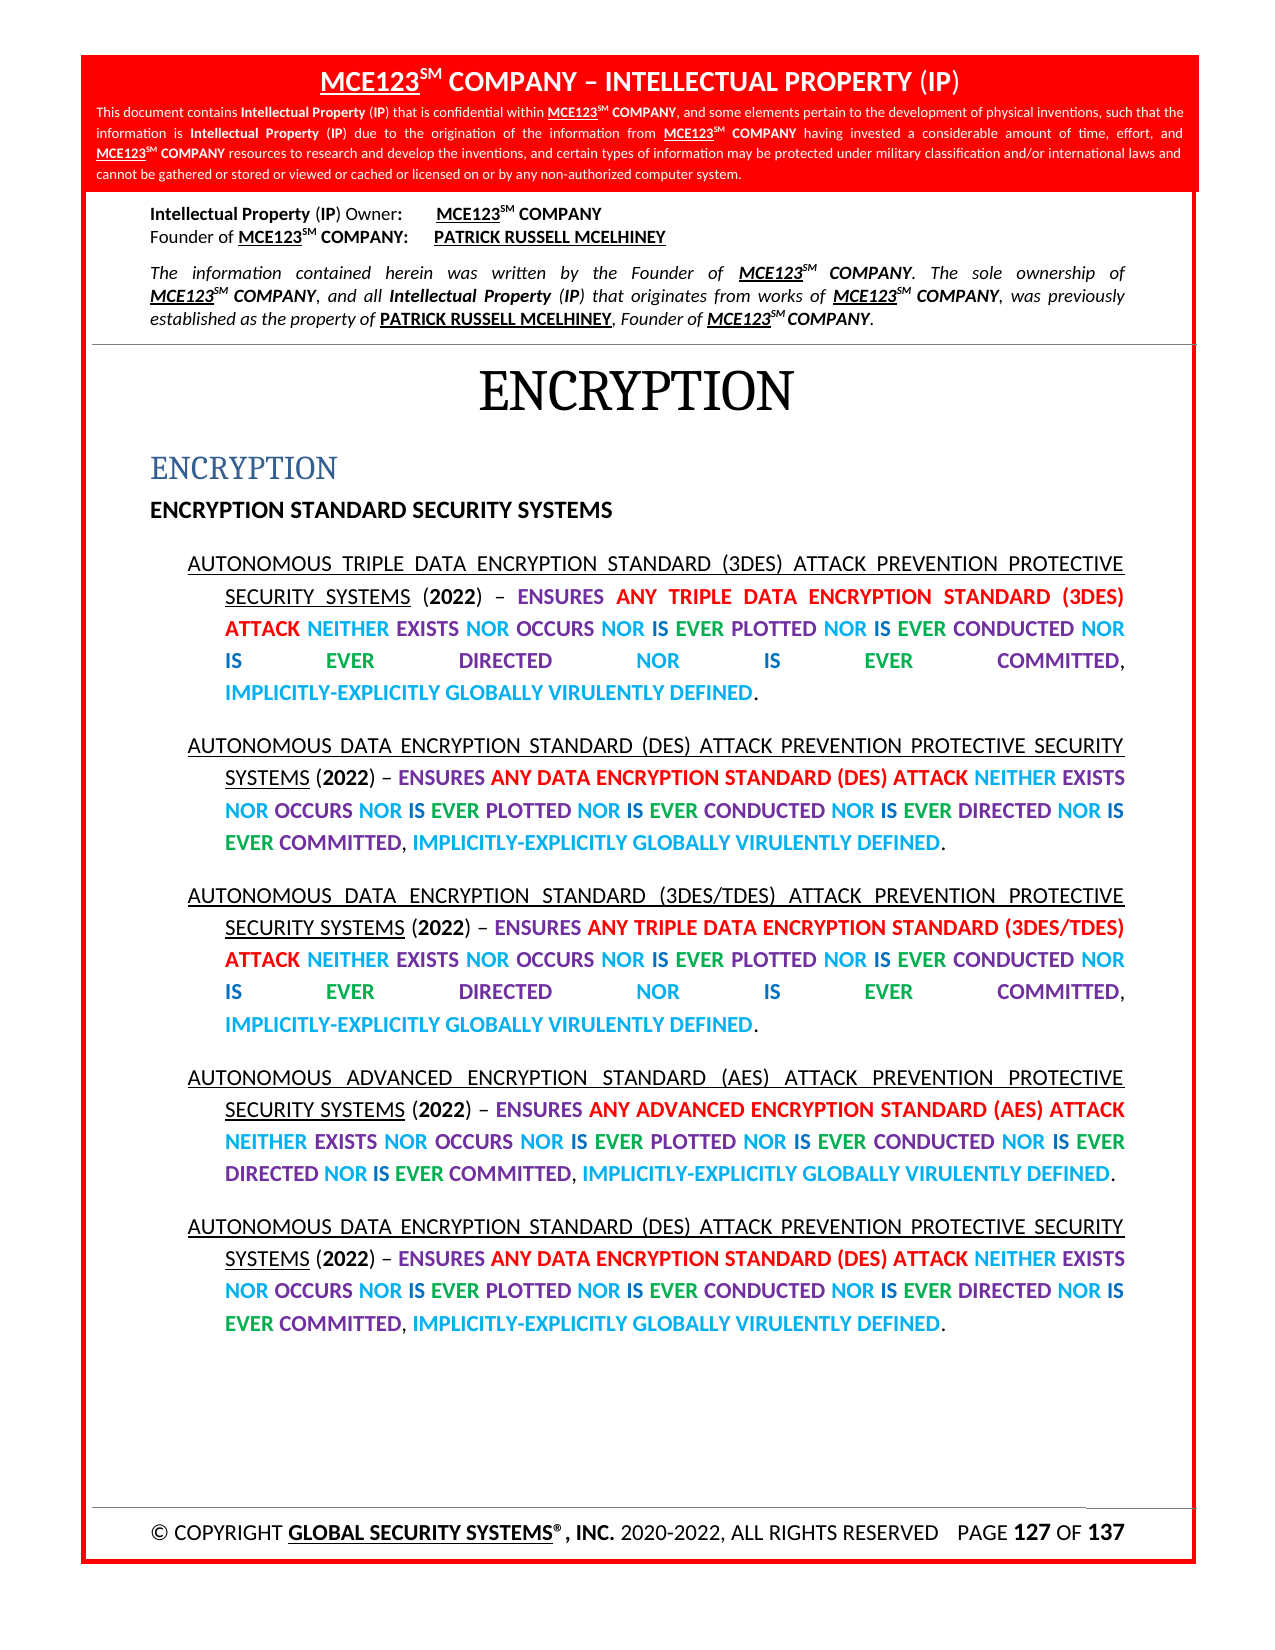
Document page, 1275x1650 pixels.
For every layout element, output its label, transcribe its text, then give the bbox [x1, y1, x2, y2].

text AUTONOMOUS DATA ENCRYPTION STANDARD (DES) ATTACK PREVENTION PROTECTIVE SECURITY SYSTEMS (2022) – ENSURES ANY DATA ENCRYPTION STANDARD (DES) ATTACK NEITHER EXISTS NOR OCCURS NOR IS EVER PLOTTED NOR IS EVER CONDUCTED NOR IS EVER DIRECTED NOR IS EVER COMMITTED, IMPLICITLY-EXPLICITLY GLOBALLY VIRULENTLY DEFINED. [187, 757, 1125, 856]
text AUTONOMOUS ADVANCED ENCRYPTION STANDARD (AES) ATTACK PREVENTION PROTECTIVE SECURITY SYSTEMS (2022) – ENSURES ANY ADVANCED ENCRYPTION STANDARD (AES) ATTACK NEITHER EXISTS NOR OCCURS NOR IS EVER PLOTTED NOR IS EVER CONDUCTED NOR IS EVER DIRECTED NOR IS EVER COMMITTED, IMPLICITLY-EXPLICITLY GLOBALLY VIRULENTLY DEFINED. [187, 1088, 1125, 1187]
title ENCRYPTION [150, 358, 1125, 425]
text AUTONOMOUS DATA ENCRYPTION STANDARD (DES) ATTACK PREVENTION PROTECTIVE SECURITY SYSTEMS (2022) – ENSURES ANY DATA ENCRYPTION STANDARD (DES) ATTACK NEITHER EXISTS NOR OCCURS NOR IS EVER PLOTTED NOR IS EVER CONDUCTED NOR IS EVER DIRECTED NOR IS EVER COMMITTED, IMPLICITLY-EXPLICITLY GLOBALLY VIRULENTLY DEFINED. [187, 731, 1125, 756]
text AUTONOMOUS DATA ENCRYPTION STANDARD (3DES/TDES) ATTACK PREVENTION PROTECTIVE SECURITY SYSTEMS (2022) – ENSURES ANY TRIPLE DATA ENCRYPTION STANDARD (3DES/TDES) ATTACK NEITHER EXISTS NOR OCCURS NOR IS EVER PLOTTED NOR IS EVER CONDUCTED NOR IS EVER DIRECTED NOR IS EVER COMMITTED, IMPLICITLY-EXPLICITLY GLOBALLY VIRULENTLY DEFINED. [187, 906, 1125, 1038]
text ENCRYPTION STANDARD SECURITY SYSTEMS [150, 494, 1125, 524]
text AUTONOMOUS TRIPLE DATA ENCRYPTION STANDARD (3DES) ATTACK PREVENTION PROTECTIVE SECURITY SYSTEMS (2022) – ENSURES ANY TRIPLE DATA ENCRYPTION STANDARD (3DES) ATTACK NEITHER EXISTS NOR OCCURS NOR IS EVER PLOTTED NOR IS EVER CONDUCTED NOR IS EVER DIRECTED NOR IS EVER COMMITTED, IMPLICITLY-EXPLICITLY GLOBALLY VIRULENTLY DEFINED. [187, 575, 1125, 706]
subtitle ENCRYPTION [150, 450, 1125, 488]
text AUTONOMOUS DATA ENCRYPTION STANDARD (DES) ATTACK PREVENTION PROTECTIVE SECURITY SYSTEMS (2022) – ENSURES ANY DATA ENCRYPTION STANDARD (DES) ATTACK NEITHER EXISTS NOR OCCURS NOR IS EVER PLOTTED NOR IS EVER CONDUCTED NOR IS EVER DIRECTED NOR IS EVER COMMITTED, IMPLICITLY-EXPLICITLY GLOBALLY VIRULENTLY DEFINED. [187, 1212, 1125, 1236]
text AUTONOMOUS TRIPLE DATA ENCRYPTION STANDARD (3DES) ATTACK PREVENTION PROTECTIVE SECURITY SYSTEMS (2022) – ENSURES ANY TRIPLE DATA ENCRYPTION STANDARD (3DES) ATTACK NEITHER EXISTS NOR OCCURS NOR IS EVER PLOTTED NOR IS EVER CONDUCTED NOR IS EVER DIRECTED NOR IS EVER COMMITTED, IMPLICITLY-EXPLICITLY GLOBALLY VIRULENTLY DEFINED. [187, 549, 1125, 574]
text AUTONOMOUS DATA ENCRYPTION STANDARD (3DES/TDES) ATTACK PREVENTION PROTECTIVE SECURITY SYSTEMS (2022) – ENSURES ANY TRIPLE DATA ENCRYPTION STANDARD (3DES/TDES) ATTACK NEITHER EXISTS NOR OCCURS NOR IS EVER PLOTTED NOR IS EVER CONDUCTED NOR IS EVER DIRECTED NOR IS EVER COMMITTED, IMPLICITLY-EXPLICITLY GLOBALLY VIRULENTLY DEFINED. [187, 881, 1125, 905]
text AUTONOMOUS DATA ENCRYPTION STANDARD (DES) ATTACK PREVENTION PROTECTIVE SECURITY SYSTEMS (2022) – ENSURES ANY DATA ENCRYPTION STANDARD (DES) ATTACK NEITHER EXISTS NOR OCCURS NOR IS EVER PLOTTED NOR IS EVER CONDUCTED NOR IS EVER DIRECTED NOR IS EVER COMMITTED, IMPLICITLY-EXPLICITLY GLOBALLY VIRULENTLY DEFINED. [187, 1237, 1125, 1337]
text AUTONOMOUS ADVANCED ENCRYPTION STANDARD (AES) ATTACK PREVENTION PROTECTIVE SECURITY SYSTEMS (2022) – ENSURES ANY ADVANCED ENCRYPTION STANDARD (AES) ATTACK NEITHER EXISTS NOR OCCURS NOR IS EVER PLOTTED NOR IS EVER CONDUCTED NOR IS EVER DIRECTED NOR IS EVER COMMITTED, IMPLICITLY-EXPLICITLY GLOBALLY VIRULENTLY DEFINED. [187, 1063, 1125, 1087]
